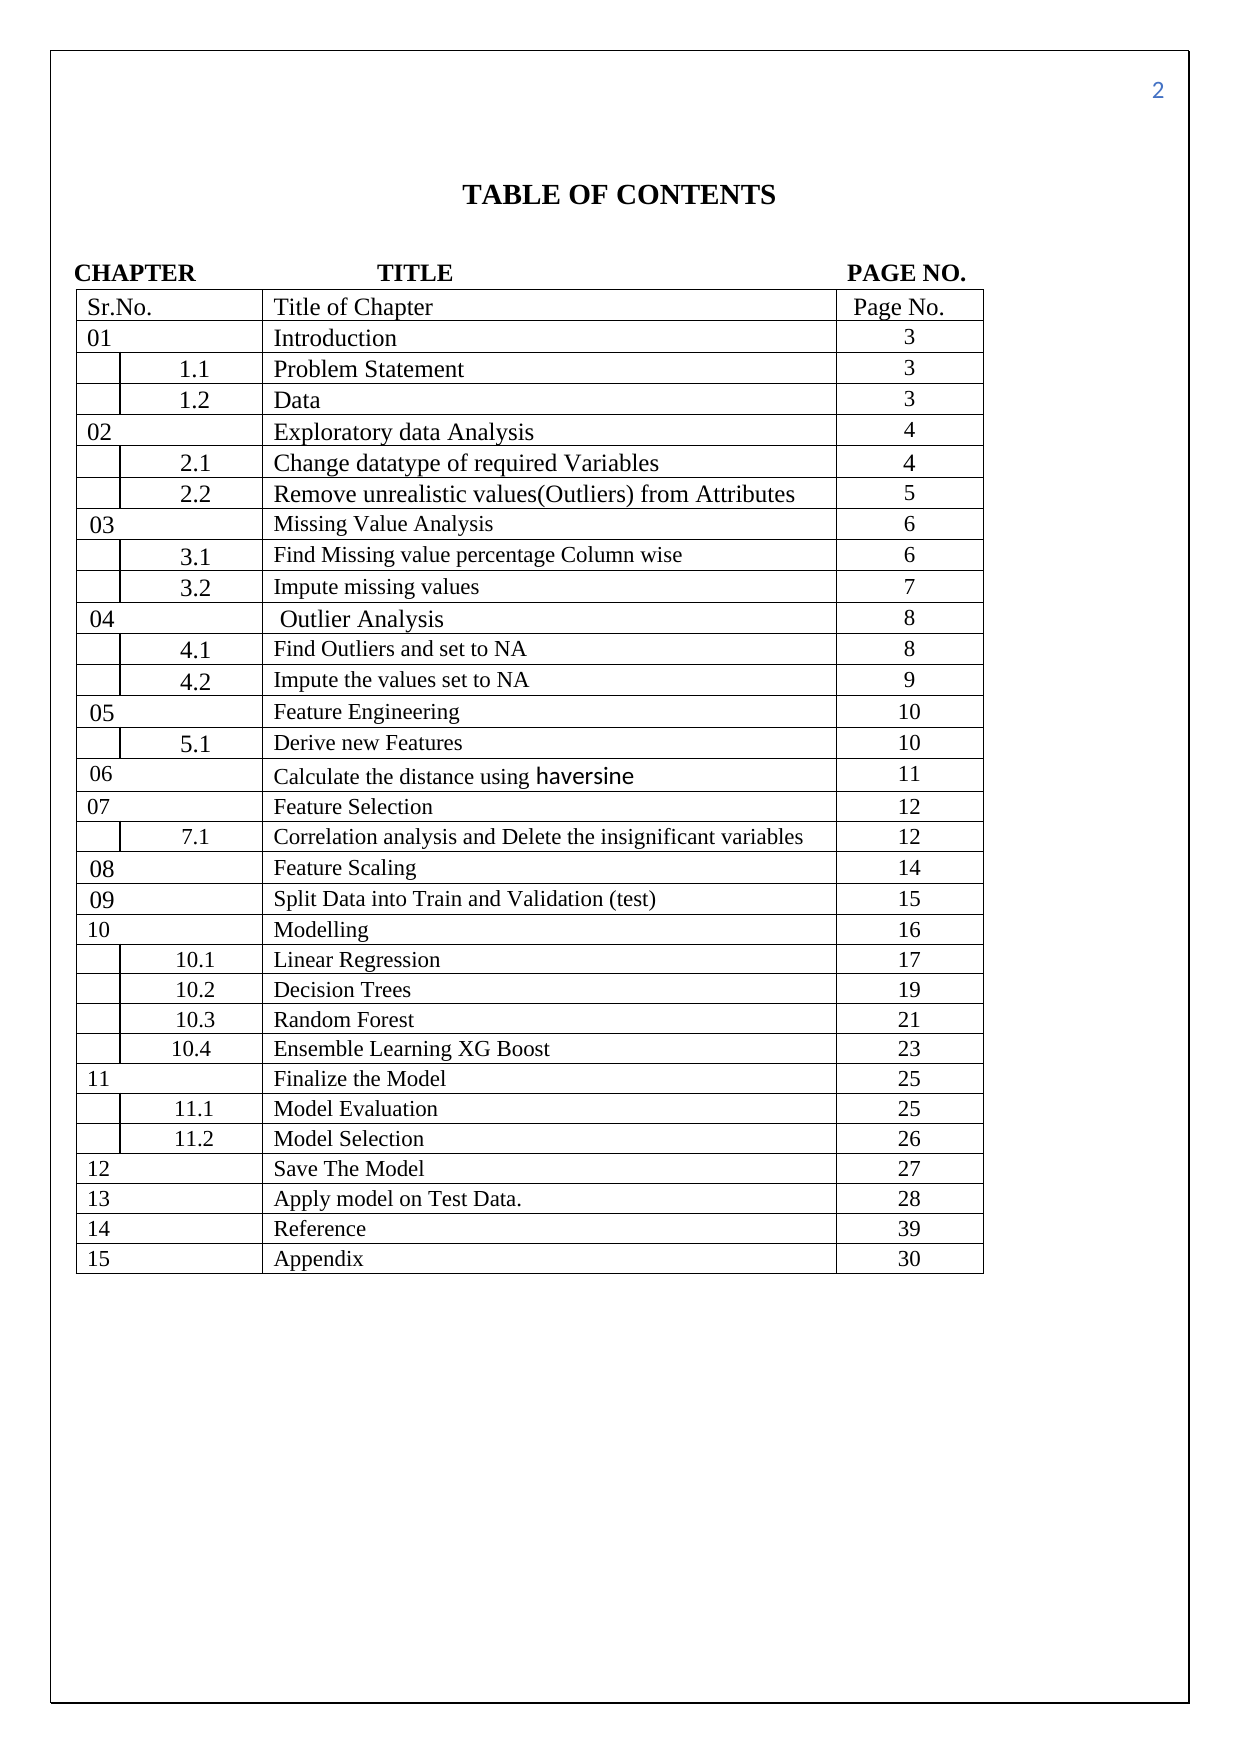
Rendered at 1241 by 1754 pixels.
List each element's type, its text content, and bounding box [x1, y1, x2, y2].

table_cell 3 [837, 384, 983, 414]
table_cell 14 [837, 852, 983, 882]
table_cell Feature Selection [263, 792, 836, 821]
table_cell [77, 945, 119, 973]
table_cell 02 [77, 415, 262, 445]
table_cell 9 [837, 665, 983, 695]
table_header Title of Chapter [263, 290, 836, 320]
table_cell 5.1 [121, 728, 262, 758]
table_cell Model Selection [263, 1124, 836, 1152]
table_cell 25 [837, 1094, 983, 1122]
table_cell 03 [77, 509, 262, 539]
table_cell 7 [837, 571, 983, 602]
table_cell 10.4 [121, 1034, 262, 1063]
table_cell 05 [77, 696, 262, 727]
table_cell Feature Engineering [263, 696, 836, 727]
table_cell Impute missing values [263, 571, 836, 602]
table_cell 08 [77, 852, 262, 882]
table_cell 3.2 [121, 571, 262, 602]
table_cell Find Outliers and set to NA [263, 634, 836, 664]
table_cell 30 [837, 1244, 983, 1272]
table_cell Exploratory data Analysis [263, 415, 836, 445]
table_cell Outlier Analysis [263, 603, 836, 633]
table_cell 11.1 [121, 1094, 262, 1122]
table_cell 28 [837, 1184, 983, 1212]
table_cell 1.1 [121, 353, 262, 383]
table_cell 4 [837, 446, 983, 477]
table_cell Change datatype of required Variables [263, 446, 836, 477]
table_cell Model Evaluation [263, 1094, 836, 1122]
table_cell Data [263, 384, 836, 414]
table_cell 6 [837, 540, 983, 570]
table_cell [77, 1034, 119, 1063]
table_cell 8 [837, 603, 983, 633]
table_cell [77, 478, 119, 508]
table_cell Remove unrealistic values(Outliers) from Attributes [263, 478, 836, 508]
table_cell Correlation analysis and Delete the insignificant variables [263, 822, 836, 851]
table_cell [77, 540, 119, 570]
table_cell 10.2 [121, 974, 262, 1003]
table_cell Find Missing value percentage Column wise [263, 540, 836, 570]
table_cell 8 [837, 634, 983, 664]
subtitle TABLE OF CONTENTS [75, 177, 1164, 210]
table_cell 5 [837, 478, 983, 508]
table_cell [77, 974, 119, 1003]
table_cell Introduction [263, 321, 836, 352]
table_cell 7.1 [121, 822, 262, 851]
table_cell 25 [837, 1064, 983, 1093]
table_cell Appendix [263, 1244, 836, 1272]
table_cell Derive new Features [263, 728, 836, 758]
table_cell [77, 1124, 119, 1152]
table_cell 21 [837, 1004, 983, 1033]
table_cell Decision Trees [263, 974, 836, 1003]
table_cell 10 [77, 915, 262, 943]
table_cell Problem Statement [263, 353, 836, 383]
table_cell Calculate the distance using haversine [263, 759, 836, 791]
table_cell 4.1 [121, 634, 262, 664]
table_cell 07 [77, 792, 262, 821]
table_cell [77, 634, 119, 664]
table_cell 12 [77, 1154, 262, 1182]
table_cell [77, 665, 119, 695]
table_cell 15 [77, 1244, 262, 1272]
table_cell 15 [837, 884, 983, 914]
table_cell 23 [837, 1034, 983, 1063]
table_cell [77, 384, 119, 414]
table_cell Impute the values set to NA [263, 665, 836, 695]
table_cell 12 [837, 792, 983, 821]
table_cell 10.1 [121, 945, 262, 973]
table_cell Split Data into Train and Validation (test) [263, 884, 836, 914]
table_cell 3 [837, 353, 983, 383]
table_cell 3 [837, 321, 983, 352]
table_cell 01 [77, 321, 262, 352]
table_cell Save The Model [263, 1154, 836, 1182]
table_cell Ensemble Learning XG Boost [263, 1034, 836, 1063]
table_cell 06 [77, 759, 262, 791]
table_cell [77, 1094, 119, 1122]
table_cell Reference [263, 1214, 836, 1242]
table_cell 19 [837, 974, 983, 1003]
table_cell [77, 822, 119, 851]
table_cell Missing Value Analysis [263, 509, 836, 539]
table_cell 26 [837, 1124, 983, 1152]
table_cell 4 [837, 415, 983, 445]
table_cell 09 [77, 884, 262, 914]
table_cell [77, 446, 119, 477]
table_cell [77, 728, 119, 758]
table_header Page No. [837, 290, 983, 320]
table_cell 11.2 [121, 1124, 262, 1152]
table_cell 10 [837, 728, 983, 758]
table_cell 39 [837, 1214, 983, 1242]
table_cell 11 [77, 1064, 262, 1093]
text CHAPTER TITLE PAGE NO. [73, 258, 1164, 287]
table_cell 1.2 [121, 384, 262, 414]
table_cell [77, 353, 119, 383]
table_cell 4.2 [121, 665, 262, 695]
table_cell 11 [837, 759, 983, 791]
table_cell 2.2 [121, 478, 262, 508]
table_cell Feature Scaling [263, 852, 836, 882]
table_cell Linear Regression [263, 945, 836, 973]
table_cell 14 [77, 1214, 262, 1242]
table_cell 13 [77, 1184, 262, 1212]
table_cell 17 [837, 945, 983, 973]
table_cell 3.1 [121, 540, 262, 570]
table_cell 27 [837, 1154, 983, 1182]
table_cell Random Forest [263, 1004, 836, 1033]
table_cell 10 [837, 696, 983, 727]
table_header Sr.No. [77, 290, 262, 320]
table_cell Finalize the Model [263, 1064, 836, 1093]
table_cell 16 [837, 915, 983, 943]
table_cell Modelling [263, 915, 836, 943]
table_cell [77, 1004, 119, 1033]
table_cell 04 [77, 603, 262, 633]
table_cell 2.1 [121, 446, 262, 477]
table_cell [77, 571, 119, 602]
table_cell 10.3 [121, 1004, 262, 1033]
table_cell 12 [837, 822, 983, 851]
table_cell Apply model on Test Data. [263, 1184, 836, 1212]
table_cell 6 [837, 509, 983, 539]
